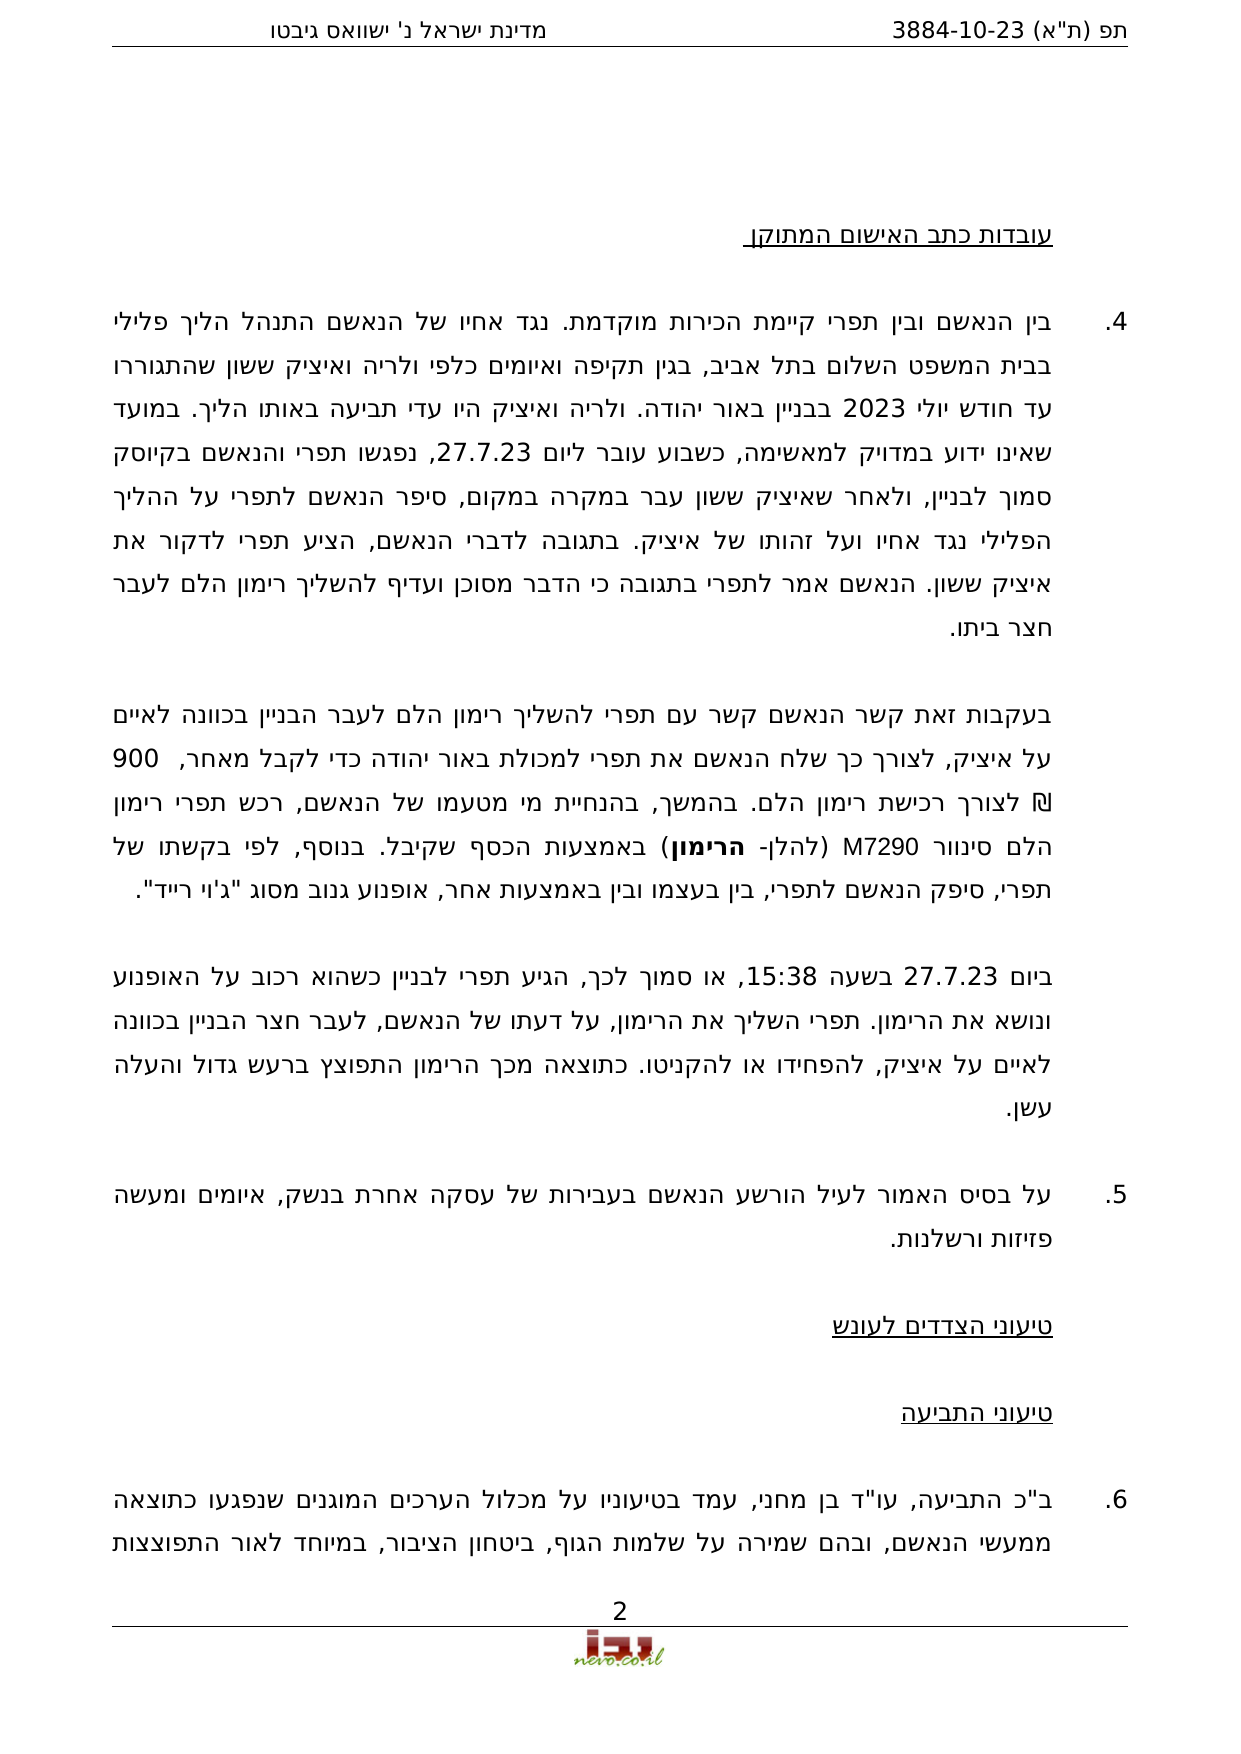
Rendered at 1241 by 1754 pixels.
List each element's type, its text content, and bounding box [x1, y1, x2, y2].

text עובדות כתב האישום המתוקן [112, 220, 1053, 249]
text 4. בין הנאשם ובין תפרי קיימת הכירות מוקדמת. נגד אחיו של הנאשם התנהל הליך פלילי בבית המשפט השלום בתל אביב, בגין תקיפה ואיומים כלפי ולריה ואיציק ששון שהתגוררו עד חודש יולי 2023 בבניין באור יהודה. ולריה ואיציק היו עדי תביעה באותו הליך. במועד שאינו ידוע במדויק למאשימה, כשבוע עובר ליום 27.7.23, נפגשו תפרי והנאשם בקיוסק סמוך לבניין, ולאחר שאיציק ששון עבר במקרה במקום, סיפר הנאשם לתפרי על ההליך הפלילי נגד אחיו ועל זהותו של איציק. בתגובה לדברי הנאשם, הציע תפרי לדקור את איציק ששון. הנאשם אמר לתפרי בתגובה כי הדבר מסוכן ועדיף להשליך רימון הלם לעבר חצר ביתו. [112, 307, 1128, 643]
picture [574, 1629, 666, 1667]
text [112, 1485, 1128, 1558]
text טיעוני התביעה [112, 1398, 1053, 1427]
text בעקבות זאת קשר הנאשם קשר עם תפרי להשליך רימון הלם לעבר הבניין בכוונה לאיים על איציק, לצורך כך שלח הנאשם את תפרי למכולת באור יהודה כדי לקבל מאחר, 900 ₪ לצורך רכישת רימון הלם. בהמשך, בהנחיית מי מטעמו של הנאשם, רכש תפרי רימון הלם סינוור M7290 (להלן- הרימון) באמצעות הכסף שקיבל. בנוסף, לפי בקשתו של תפרי, סיפק הנאשם לתפרי, בין בעצמו ובין באמצעות אחר, אופנוע גנוב מסוג "ג'וי רייד". [112, 700, 1128, 905]
text טיעוני הצדדים לעונש [112, 1311, 1053, 1340]
text ביום 27.7.23 בשעה 15:38, או סמוך לכך, הגיע תפרי לבניין כשהוא רכוב על האופנוע ונושא את הרימון. תפרי השליך את הרימון, על דעתו של הנאשם, לעבר חצר הבניין בכוונה לאיים על איציק, להפחידו או להקניטו. כתוצאה מכך הרימון התפוצץ ברעש גדול והעלה עשן. [112, 962, 1128, 1123]
text 5. על בסיס האמור לעיל הורשע הנאשם בעבירות של עסקה אחרת בנשק, איומים ומעשה פזיזות ורשלנות. [112, 1181, 1128, 1253]
